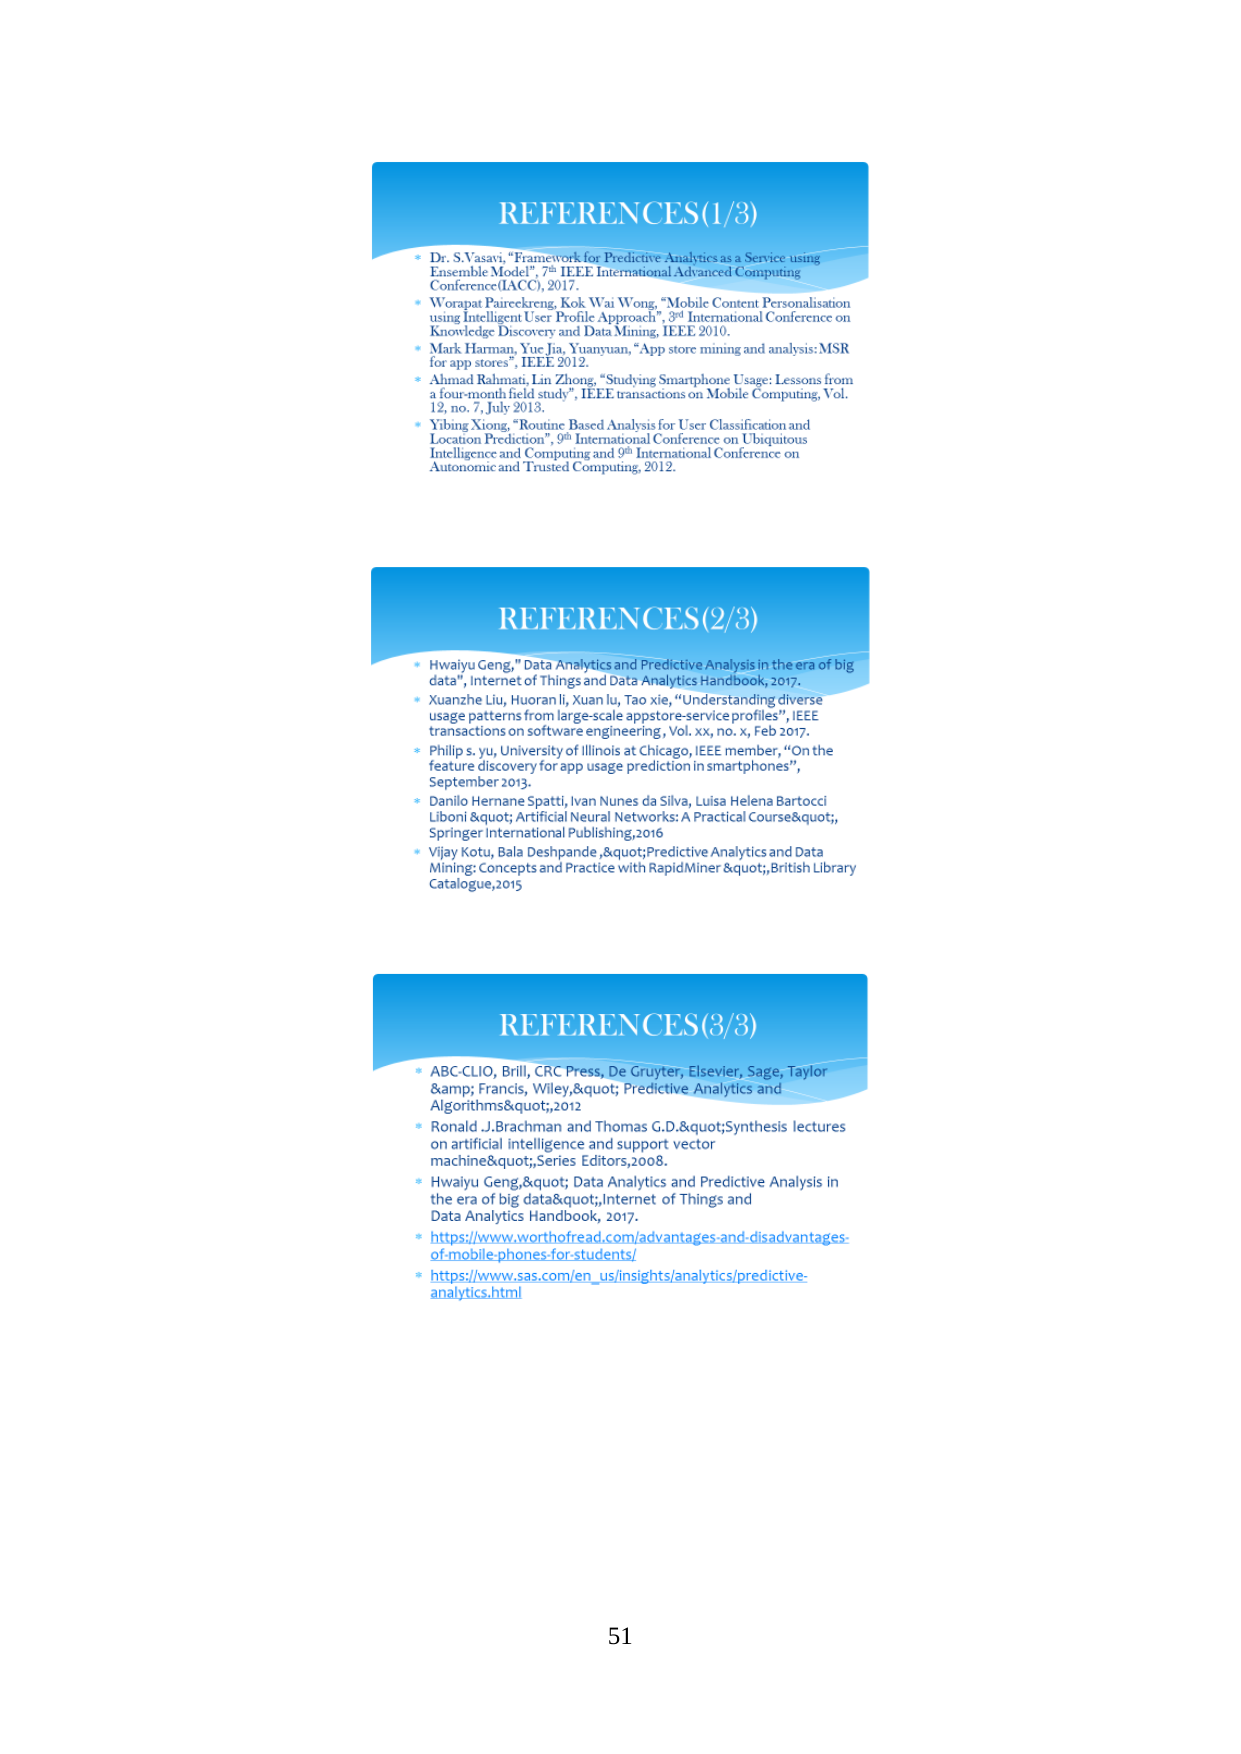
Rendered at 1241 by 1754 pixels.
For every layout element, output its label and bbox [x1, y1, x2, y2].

picture [358, 555, 882, 948]
picture [359, 150, 881, 541]
picture [360, 961, 880, 1351]
